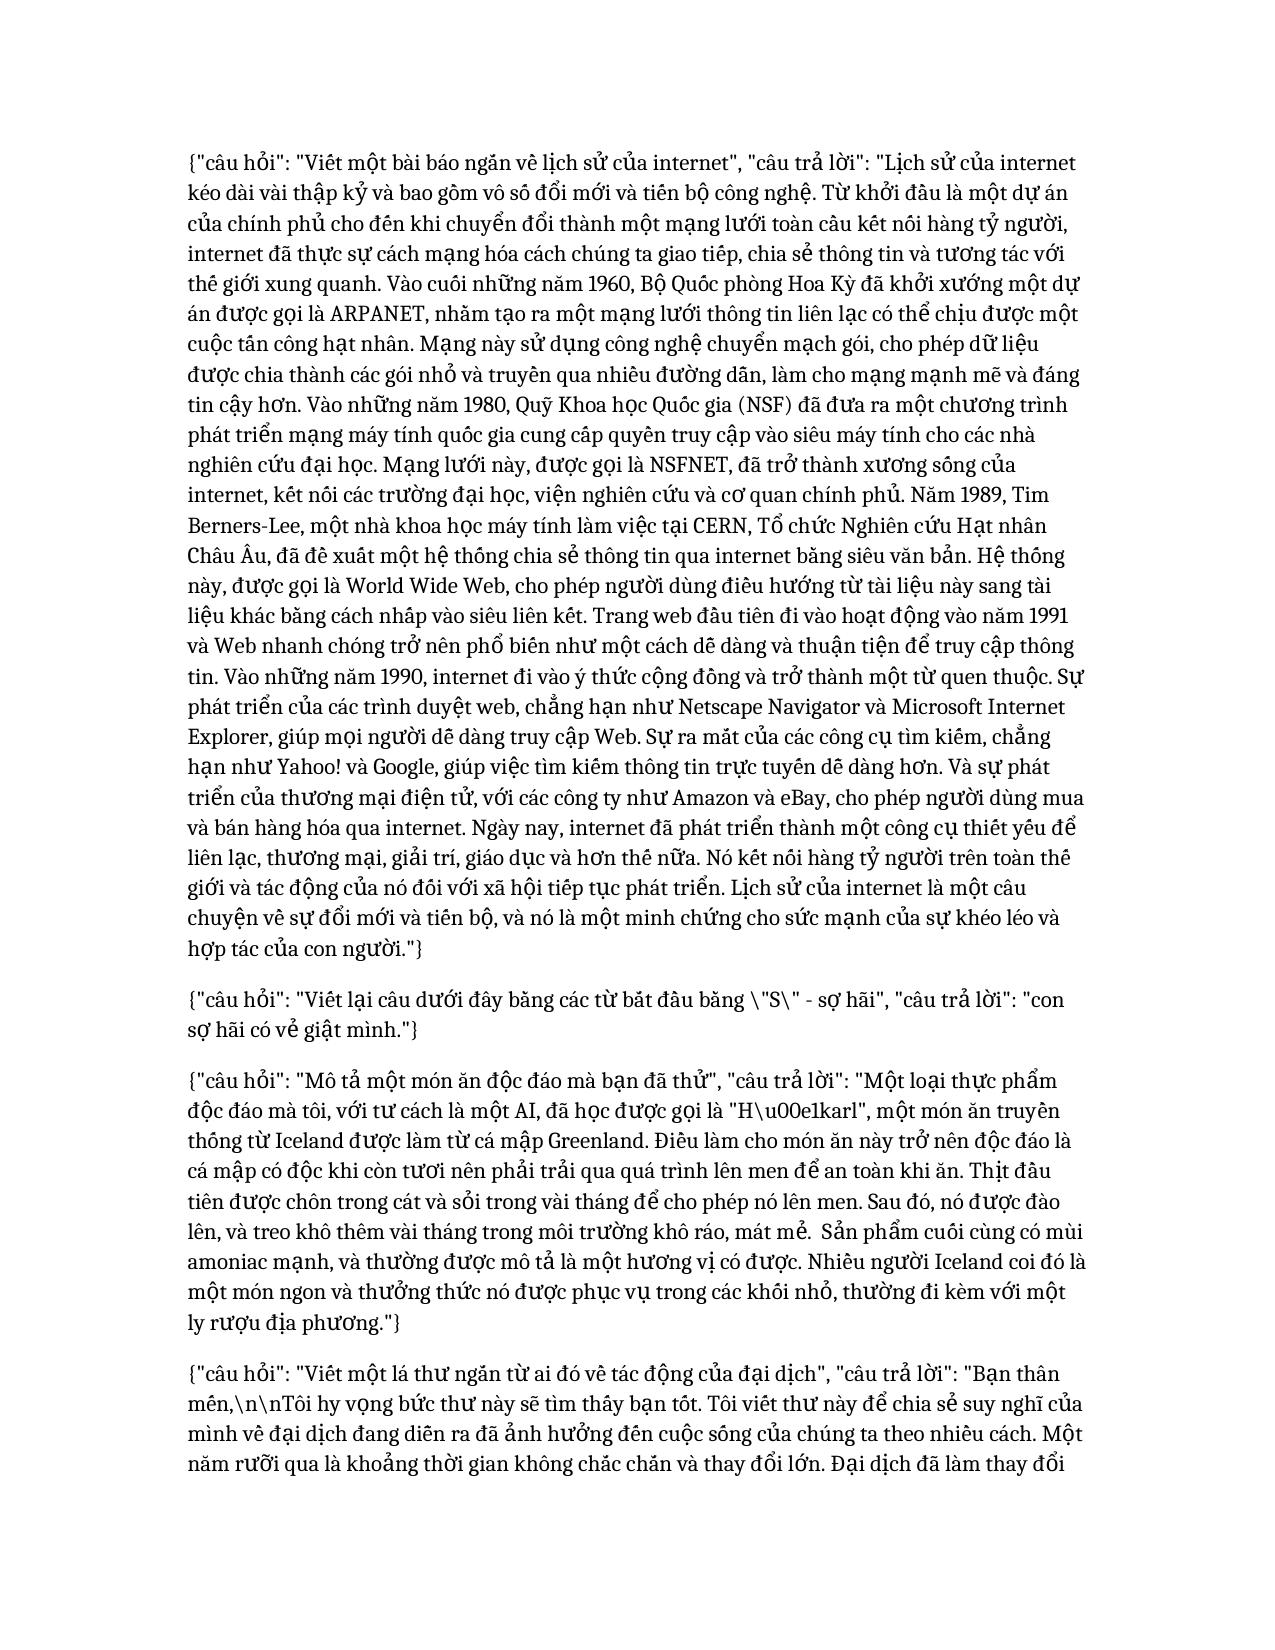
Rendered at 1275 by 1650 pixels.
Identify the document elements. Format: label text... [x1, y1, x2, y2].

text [187, 1360, 1087, 1477]
text {"câu hỏi": "Viết một bài báo ngắn về lịch sử của internet", "câu trả lời": "Lịch sử của internet kéo dài vài thập kỷ và bao gồm vô số đổi mới và tiến bộ công nghệ. Từ khởi đầu là một dự án của chính phủ cho đến khi chuyển đổi thành một mạng lưới toàn cầu kết nối hàng tỷ người, internet đã thực sự cách mạng hóa cách chúng ta giao tiếp, chia sẻ thông tin và tương tác với thế giới xung quanh. Vào cuối những năm 1960, Bộ Quốc phòng Hoa Kỳ đã khởi xướng một dự án được gọi là ARPANET, nhằm tạo ra một mạng lưới thông tin liên lạc có thể chịu được một cuộc tấn công hạt nhân. Mạng này sử dụng công nghệ chuyển mạch gói, cho phép dữ liệu được chia thành các gói nhỏ và truyền qua nhiều đường dẫn, làm cho mạng mạnh mẽ và đáng tin cậy hơn. Vào những năm 1980, Quỹ Khoa học Quốc gia (NSF) đã đưa ra một chương trình phát triển mạng máy tính quốc gia cung cấp quyền truy cập vào siêu máy tính cho các nhà nghiên cứu đại học. Mạng lưới này, được gọi là NSFNET, đã trở thành xương sống của internet, kết nối các trường đại học, viện nghiên cứu và cơ quan chính phủ. Năm 1989, Tim Berners-Lee, một nhà khoa học máy tính làm việc tại CERN, Tổ chức Nghiên cứu Hạt nhân Châu Âu, đã đề xuất một hệ thống chia sẻ thông tin qua internet bằng siêu văn bản. Hệ thống này, được gọi là World Wide Web, cho phép người dùng điều hướng từ tài liệu này sang tài liệu khác bằng cách nhấp vào siêu liên kết. Trang web đầu tiên đi vào hoạt động vào năm 1991 và Web nhanh chóng trở nên phổ biến như một cách dễ dàng và thuận tiện để truy cập thông tin. Vào những năm 1990, internet đi vào ý thức cộng đồng và trở thành một từ quen thuộc. Sự phát triển của các trình duyệt web, chẳng hạn như Netscape Navigator và Microsoft Internet Explorer, giúp mọi người dễ dàng truy cập Web. Sự ra mắt của các công cụ tìm kiếm, chẳng hạn như Yahoo! và Google, giúp việc tìm kiếm thông tin trực tuyến dễ dàng hơn. Và sự phát triển của thương mại điện tử, với các công ty như Amazon và eBay, cho phép người dùng mua và bán hàng hóa qua internet. Ngày nay, internet đã phát triển thành một công cụ thiết yếu để liên lạc, thương mại, giải trí, giáo dục và hơn thế nữa. Nó kết nối hàng tỷ người trên toàn thế giới và tác động của nó đối với xã hội tiếp tục phát triển. Lịch sử của internet là một câu chuyện về sự đổi mới và tiến bộ, và nó là một minh chứng cho sức mạnh của sự khéo léo và hợp tác của con người."} [187, 150, 1087, 962]
text {"câu hỏi": "Viết lại câu dưới đây bằng các từ bắt đầu bằng \"S\" - sợ hãi", "câu trả lời": "con sợ hãi có vẻ giật mình."} [187, 986, 1087, 1043]
text {"câu hỏi": "Mô tả một món ăn độc đáo mà bạn đã thử", "câu trả lời": "Một loại thực phẩm độc đáo mà tôi, với tư cách là một AI, đã học được gọi là "H\u00e1karl", một món ăn truyền thống từ Iceland được làm từ cá mập Greenland. Điều làm cho món ăn này trở nên độc đáo là cá mập có độc khi còn tươi nên phải trải qua quá trình lên men để an toàn khi ăn. Thịt đầu tiên được chôn trong cát và sỏi trong vài tháng để cho phép nó lên men. Sau đó, nó được đào lên, và treo khô thêm vài tháng trong môi trường khô ráo, mát mẻ. Sản phẩm cuối cùng có mùi amoniac mạnh, và thường được mô tả là một hương vị có được. Nhiều người Iceland coi đó là một món ngon và thưởng thức nó được phục vụ trong các khối nhỏ, thường đi kèm với một ly rượu địa phương."} [187, 1068, 1087, 1336]
